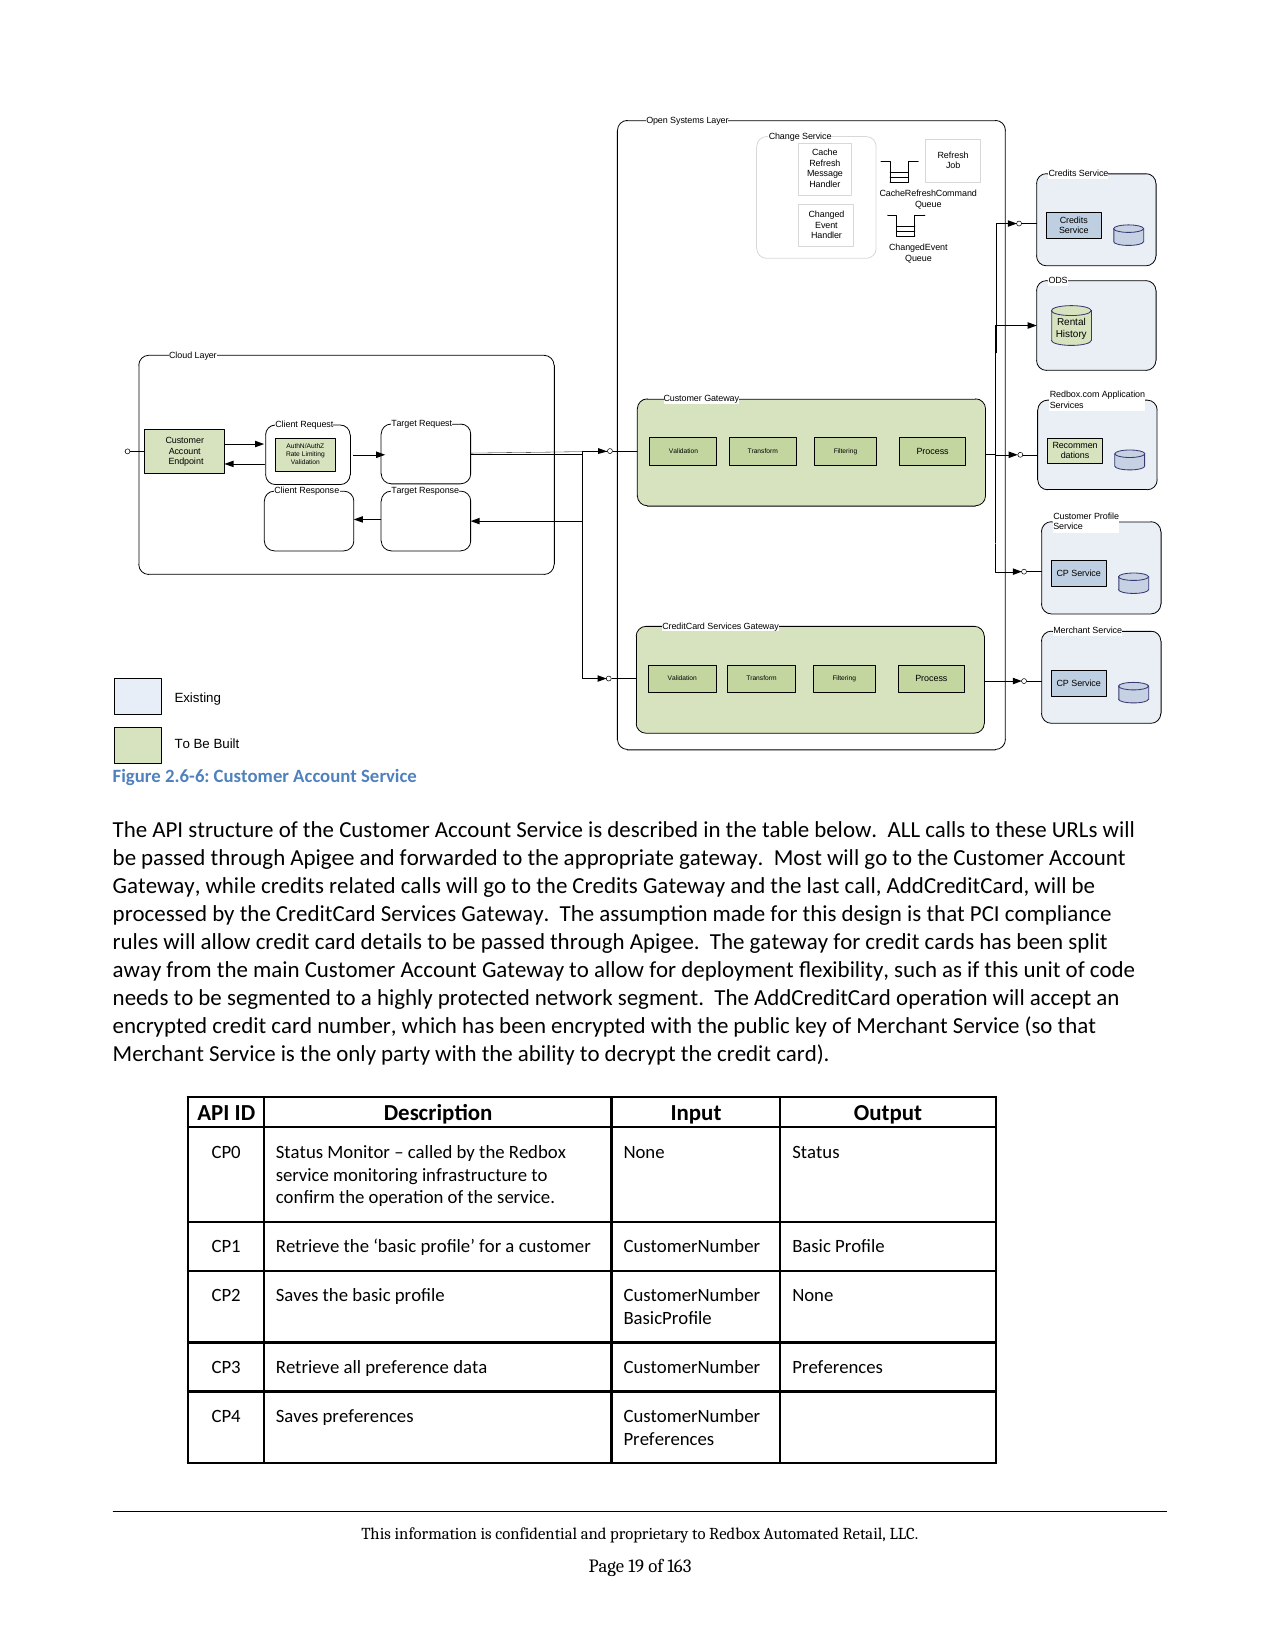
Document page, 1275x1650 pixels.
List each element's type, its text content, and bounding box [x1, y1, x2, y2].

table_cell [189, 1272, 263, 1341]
text The API structure of the Customer Account Service is described in the table below. ALL calls to these URLs will be passed through Apigee and forwarded to the appropriate gateway. Most will go to the Customer Account Gateway, while credits related calls will go to the Credits Gateway and the last call, AddCreditCard, will be processed by the CreditCard Services Gateway. The assumption made for this design is that PCI compliance rules will allow credit card details to be passed through Apigee. The gateway for credit cards has been split away from the main Customer Account Gateway to allow for deployment flexibility, such as if this unit of code needs to be segmented to a highly protected network segment. The AddCreditCard operation will accept an encrypted credit card number, which has been encrypted with the public key of Merchant Service (so that Merchant Service is the only party with the ability to decrypt the credit card). [112, 815, 1162, 1068]
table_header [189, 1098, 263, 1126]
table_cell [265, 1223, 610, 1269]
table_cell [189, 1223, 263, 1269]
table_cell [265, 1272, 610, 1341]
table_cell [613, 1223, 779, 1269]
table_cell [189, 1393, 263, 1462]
text Figure 2.6-1: Customer Account Service [112, 764, 1162, 787]
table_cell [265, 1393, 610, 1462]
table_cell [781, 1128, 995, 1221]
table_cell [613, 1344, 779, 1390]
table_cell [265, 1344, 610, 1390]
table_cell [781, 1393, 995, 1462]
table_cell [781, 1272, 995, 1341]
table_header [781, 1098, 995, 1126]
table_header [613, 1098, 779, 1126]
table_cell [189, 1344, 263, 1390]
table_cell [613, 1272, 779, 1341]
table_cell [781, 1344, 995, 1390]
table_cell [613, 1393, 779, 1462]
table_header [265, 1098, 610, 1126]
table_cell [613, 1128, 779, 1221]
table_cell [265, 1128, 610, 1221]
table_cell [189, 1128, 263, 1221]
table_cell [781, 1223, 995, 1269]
